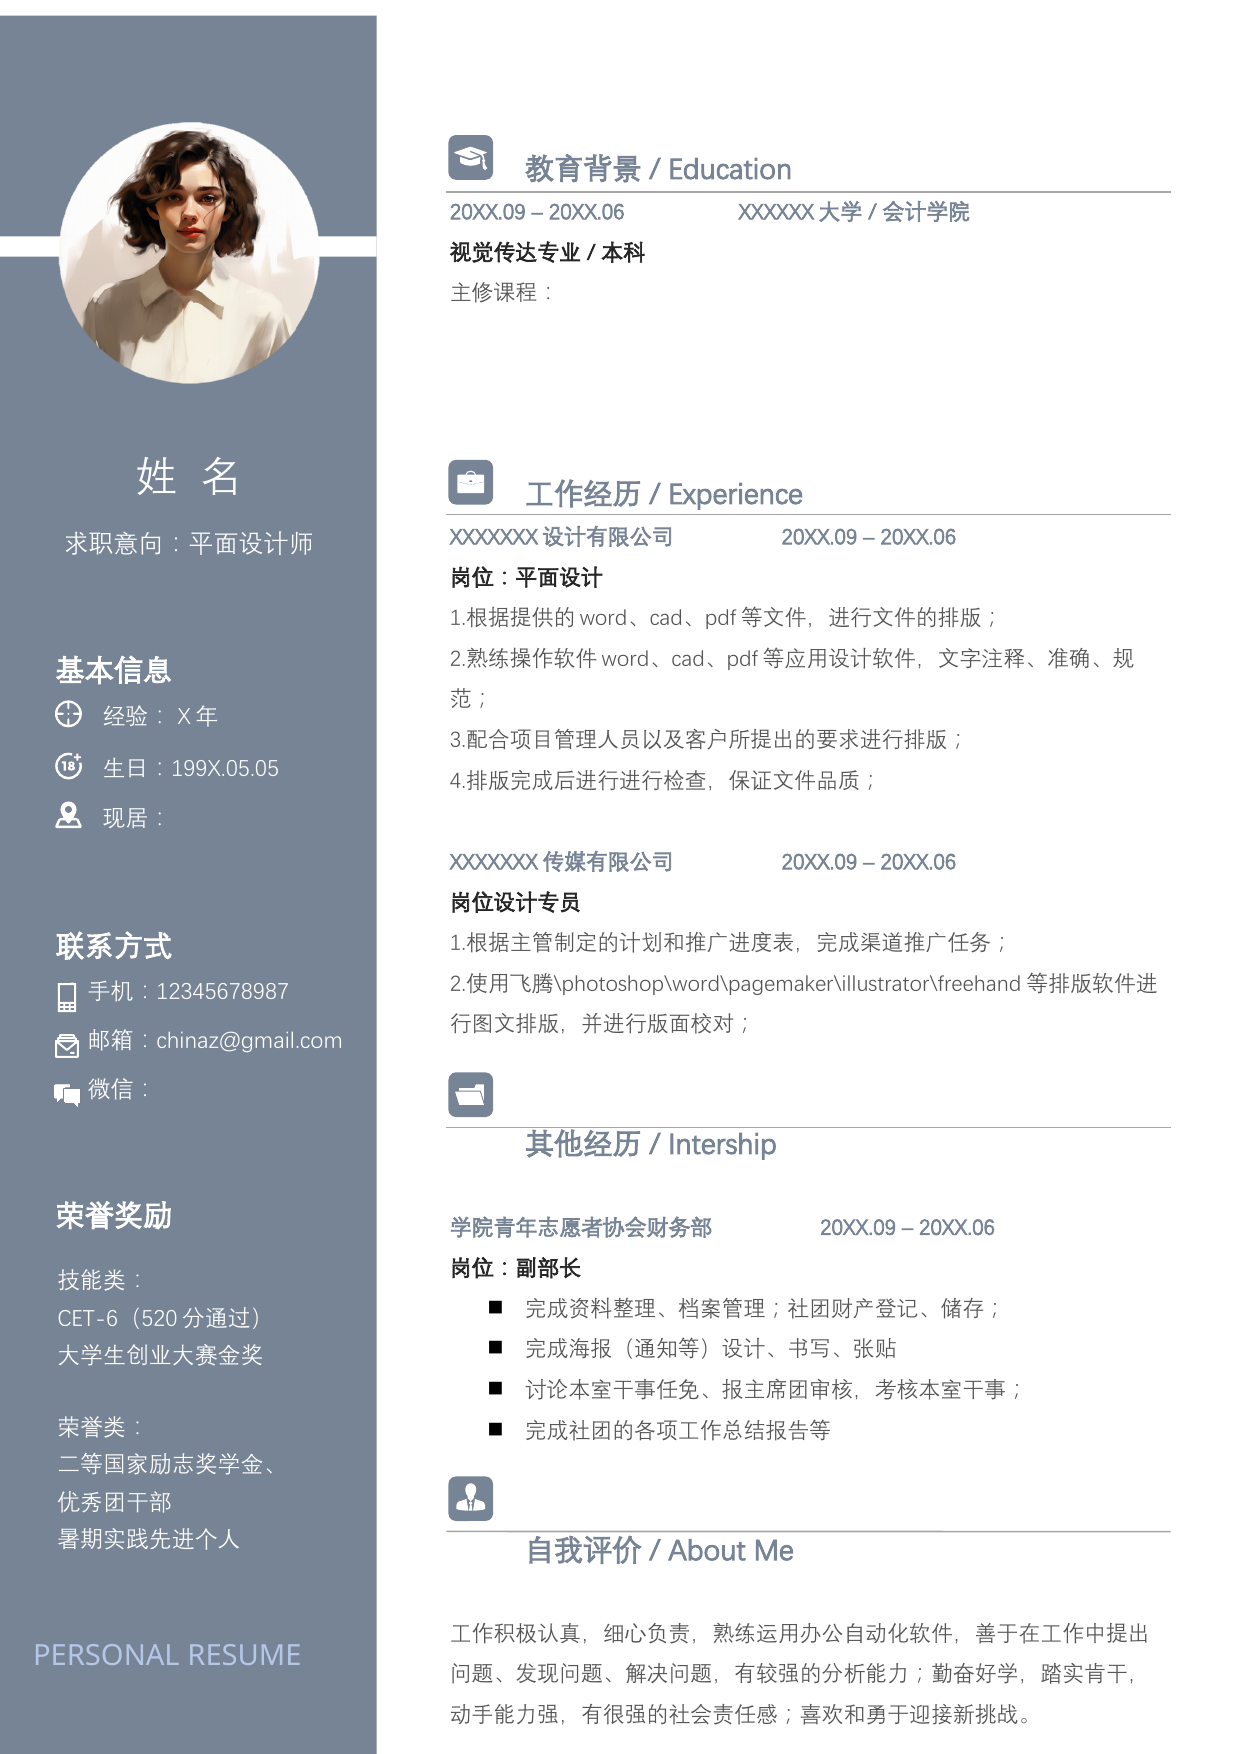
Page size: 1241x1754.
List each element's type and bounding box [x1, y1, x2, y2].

picture [48, 114, 337, 395]
picture [51, 1076, 83, 1115]
